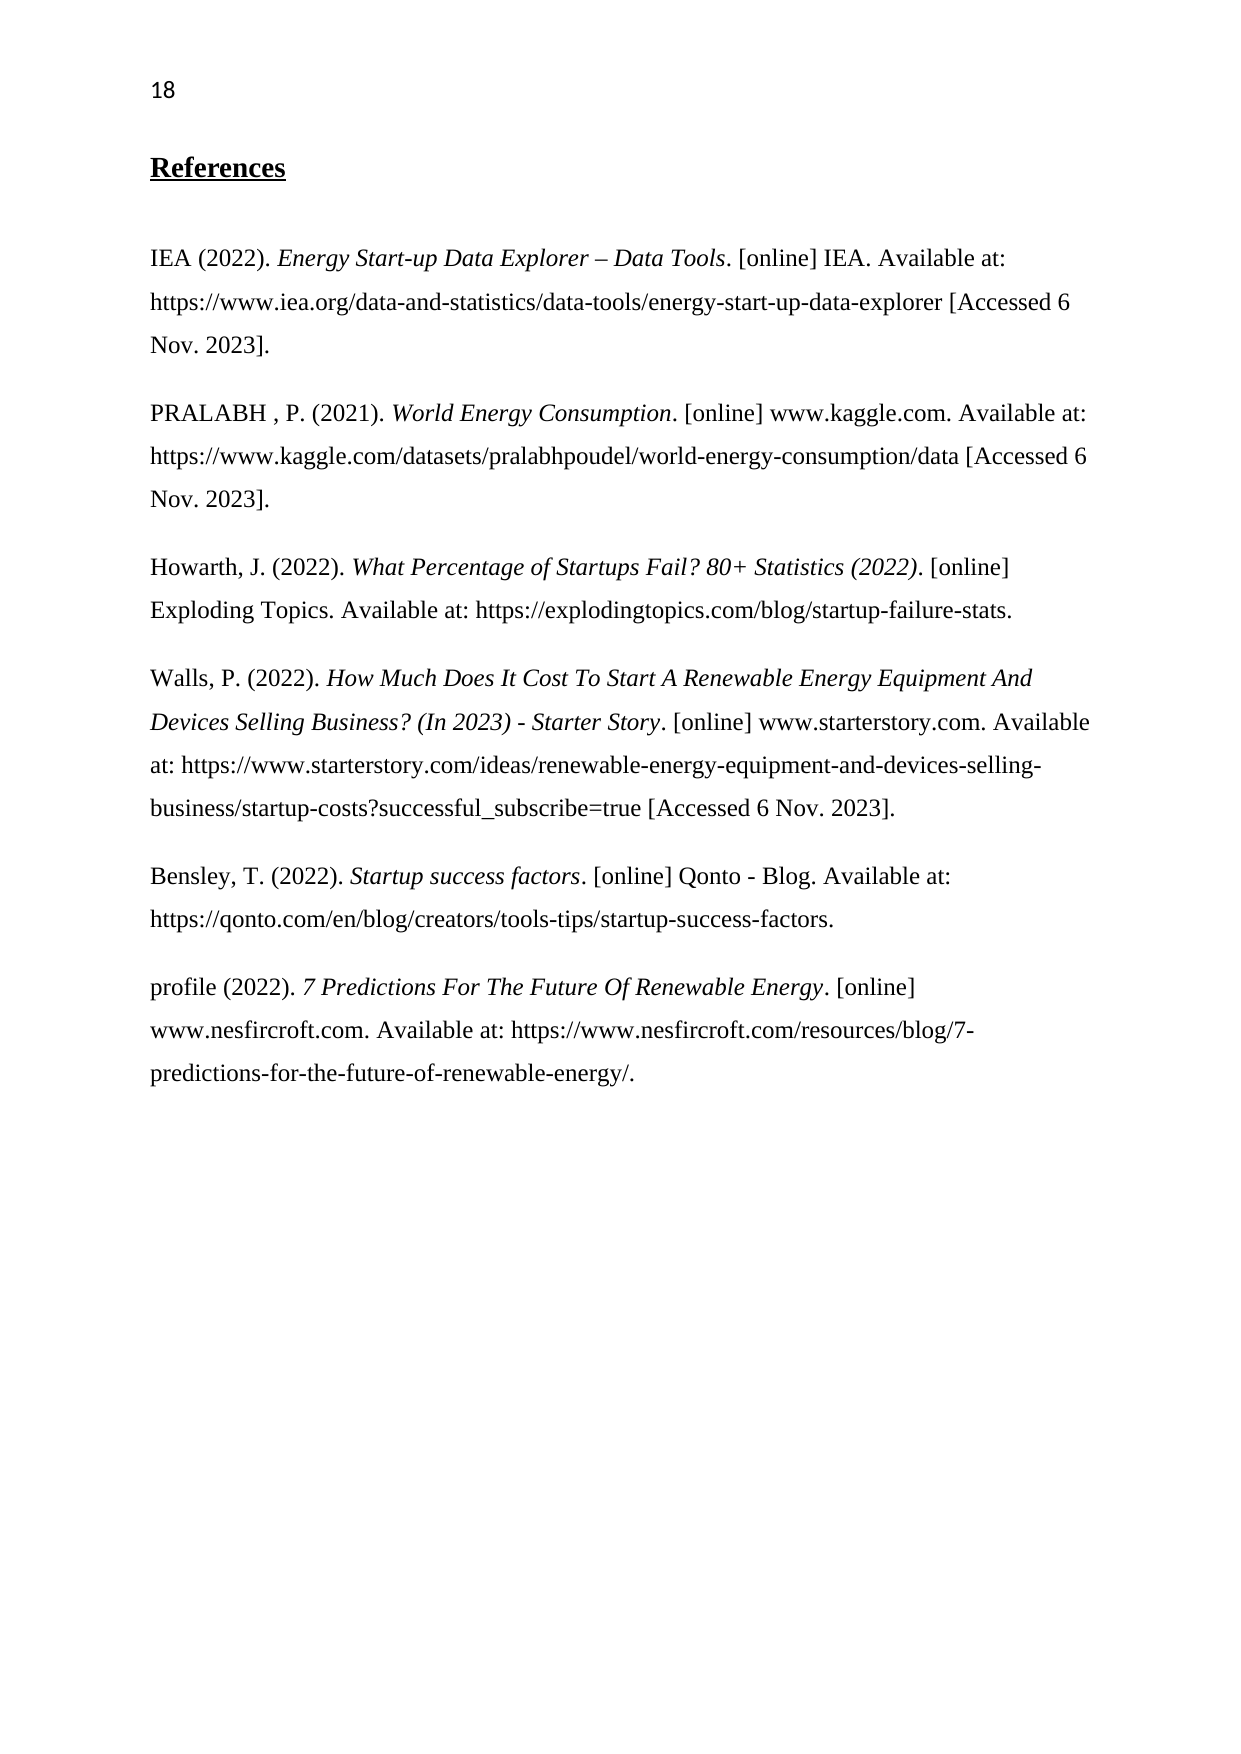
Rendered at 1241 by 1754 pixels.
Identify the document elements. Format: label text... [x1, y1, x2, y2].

text PRALABH , P. (2021). World Energy Consumption. [online] www.kaggle.com. Available at: https://www.kaggle.com/datasets/pralabhpoudel/world-energy-consumption/data [Accessed 6 Nov. 2023]. [150, 398, 1090, 513]
text Bensley, T. (2022). Startup success factors. [online] Qonto - Blog. Available at: https://qonto.com/en/blog/creators/tools-tips/startup-success-factors. [150, 861, 1090, 933]
text References [150, 150, 1090, 183]
text profile (2022). 7 Predictions For The Future Of Renewable Energy. [online] www.nesfircroft.com. Available at: https://www.nesfircroft.com/resources/blog/7-predictions-for-the-future-of-renewable-energy/. [150, 972, 1090, 1087]
text IEA (2022). Energy Start-up Data Explorer – Data Tools. [online] IEA. Available at: https://www.iea.org/data-and-statistics/data-tools/energy-start-up-data-explorer [Accessed 6 Nov. 2023]. [150, 243, 1090, 358]
text Walls, P. (2022). How Much Does It Cost To Start A Renewable Energy Equipment And Devices Selling Business? (In 2023) - Starter Story. [online] www.starterstory.com. Available at: https://www.starterstory.com/ideas/renewable-energy-equipment-and-devices-selling-business/startup-costs?successful_subscribe=true [Accessed 6 Nov. 2023]. [150, 663, 1090, 822]
text Howarth, J. (2022). What Percentage of Startups Fail? 80+ Statistics (2022). [online] Exploding Topics. Available at: https://explodingtopics.com/blog/startup-failure-stats. [150, 552, 1090, 624]
